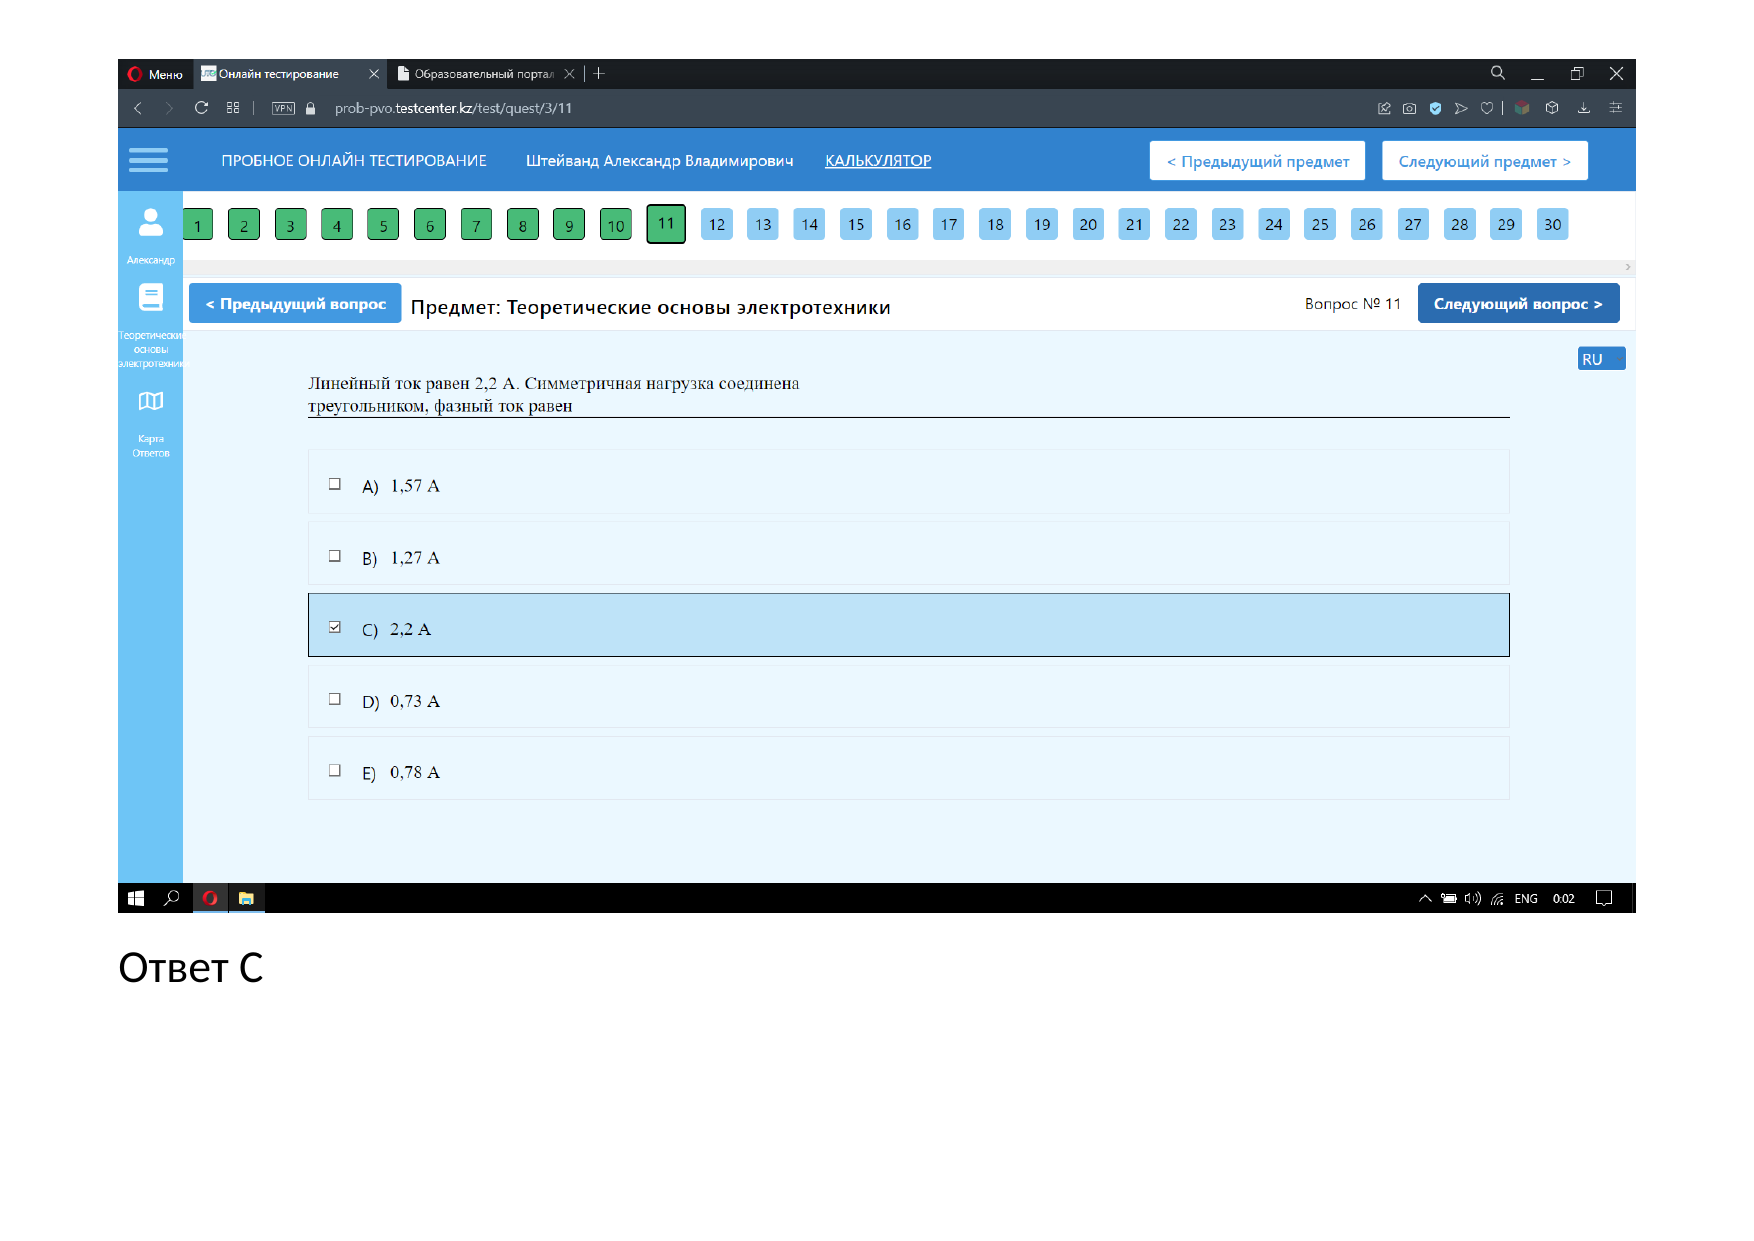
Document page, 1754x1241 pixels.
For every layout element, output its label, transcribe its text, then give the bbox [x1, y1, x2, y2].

picture [118, 59, 1636, 913]
text Ответ С [118, 938, 1636, 994]
